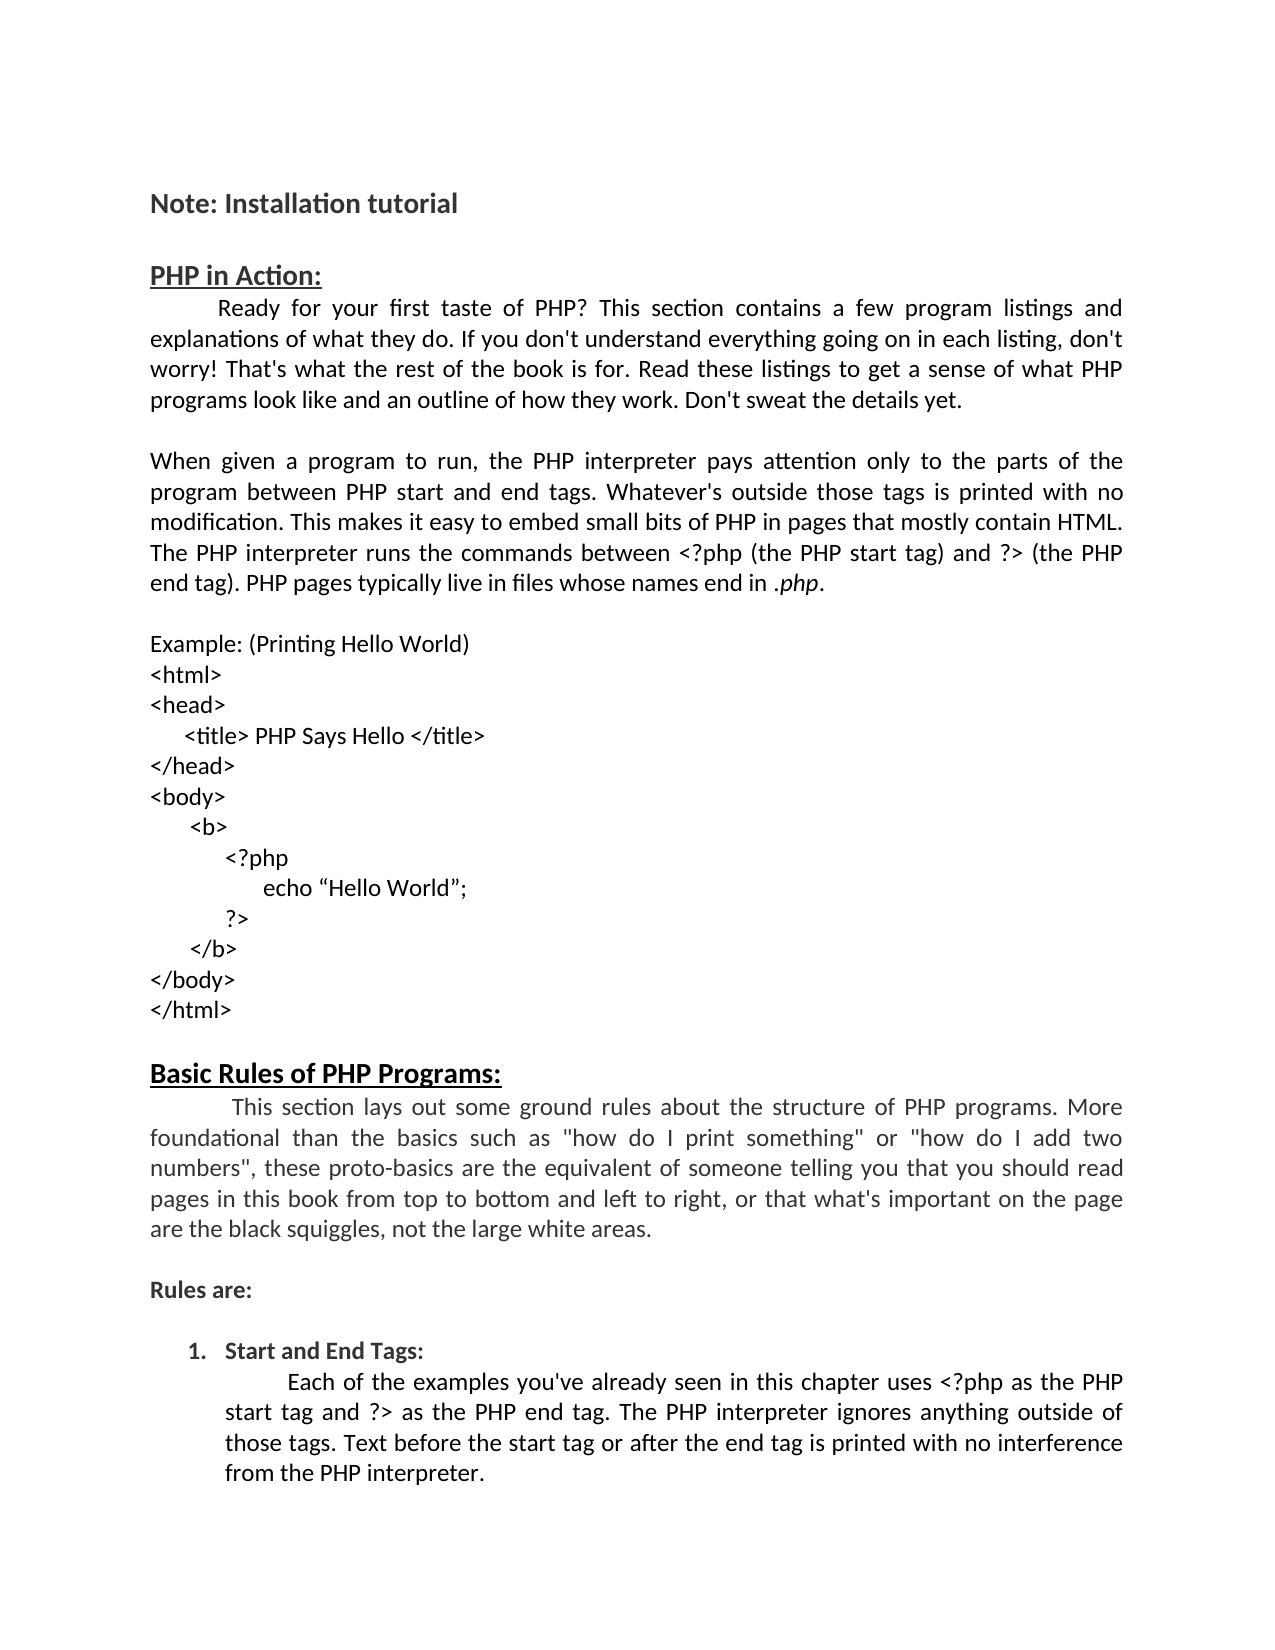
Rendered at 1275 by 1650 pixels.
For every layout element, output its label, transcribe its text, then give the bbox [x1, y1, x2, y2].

text Each of the examples you've already seen in this chapter uses <?php as the PHP start tag and ?> as the PHP end tag. The PHP interpreter ignores anything outside of those tags. Text before the start tag or after the end tag is printed with no interference from the PHP interpreter. [225, 1366, 1125, 1488]
text </b> [150, 933, 1125, 964]
text <?php [150, 842, 1125, 872]
text echo “Hello World”; [150, 872, 1125, 903]
text </body> [150, 964, 1125, 994]
list Start and End Tags: [187, 1335, 1125, 1366]
text <b> [150, 811, 1125, 842]
text This section lays out some ground rules about the structure of PHP programs. More foundational than the basics such as "how do I print something" or "how do I add two numbers", these proto-basics are the equivalent of someone telling you that you should read pages in this book from top to bottom and left to right, or that what's important on the page are the black squiggles, not the large white areas. [150, 1091, 1125, 1244]
text <body> [150, 781, 1125, 811]
text <head> [150, 689, 1125, 720]
text PHP in Action: [150, 257, 1125, 292]
text Example: (Printing Hello World) [150, 628, 1125, 659]
text </head> [150, 750, 1125, 781]
text When given a program to run, the PHP interpreter pays attention only to the parts of the program between PHP start and end tags. Whatever's outside those tags is printed with no modification. This makes it easy to embed small bits of PHP in pages that mostly contain HTML. The PHP interpreter runs the commands between <?php (the PHP start tag) and ?> (the PHP end tag). PHP pages typically live in files whose names end in .php. [150, 445, 1125, 598]
text <html> [150, 659, 1125, 689]
text <title> PHP Says Hello </title> [150, 720, 1125, 750]
text ?> [150, 903, 1125, 933]
text Basic Rules of PHP Programs: [150, 1056, 1125, 1091]
text Rules are: [150, 1274, 1125, 1305]
text Note: Installation tutorial [150, 186, 1125, 221]
text </html> [150, 994, 1125, 1025]
text Ready for your first taste of PHP? This section contains a few program listings and explanations of what they do. If you don't understand everything going on in each listing, don't worry! That's what the rest of the book is for. Read these listings to get a sense of what PHP programs look like and an outline of how they work. Don't sweat the details yet. [150, 292, 1125, 414]
